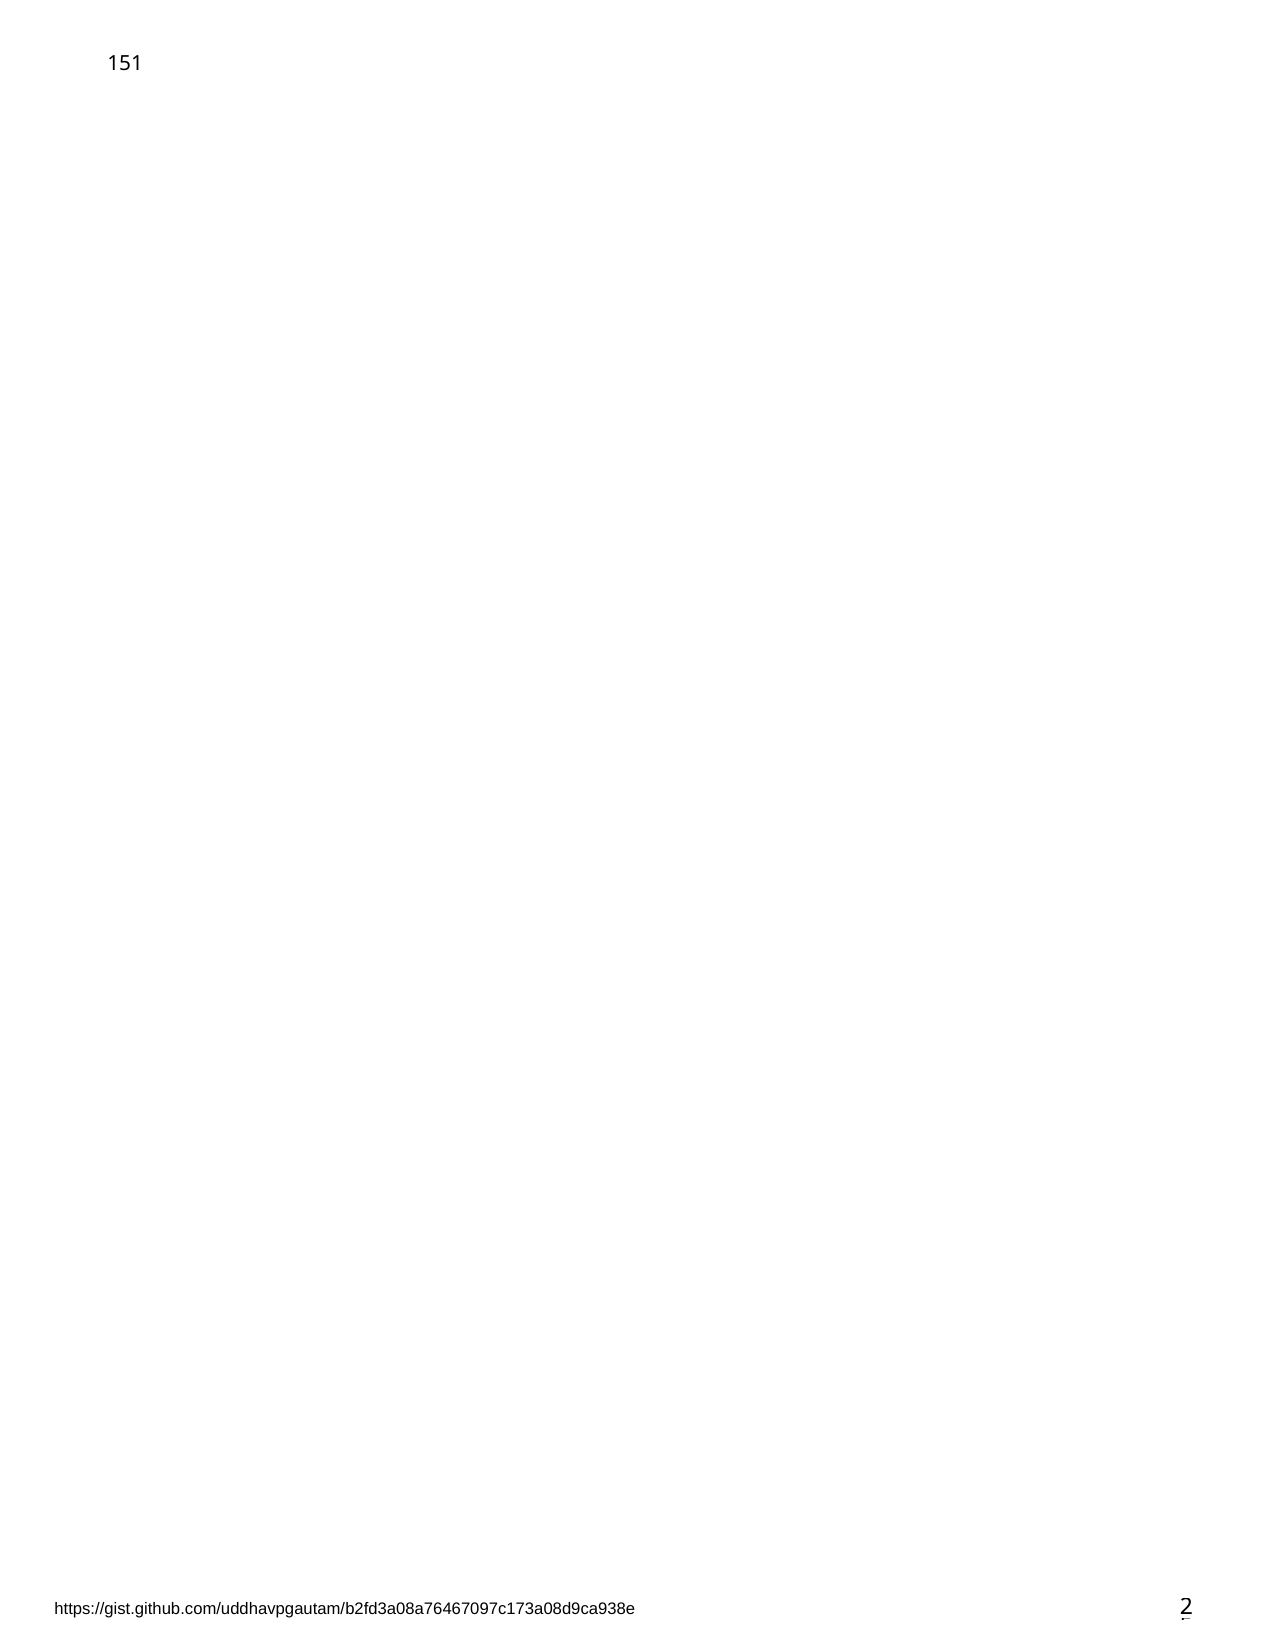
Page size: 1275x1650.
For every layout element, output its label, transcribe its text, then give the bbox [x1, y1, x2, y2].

text 151 [107, 48, 557, 76]
